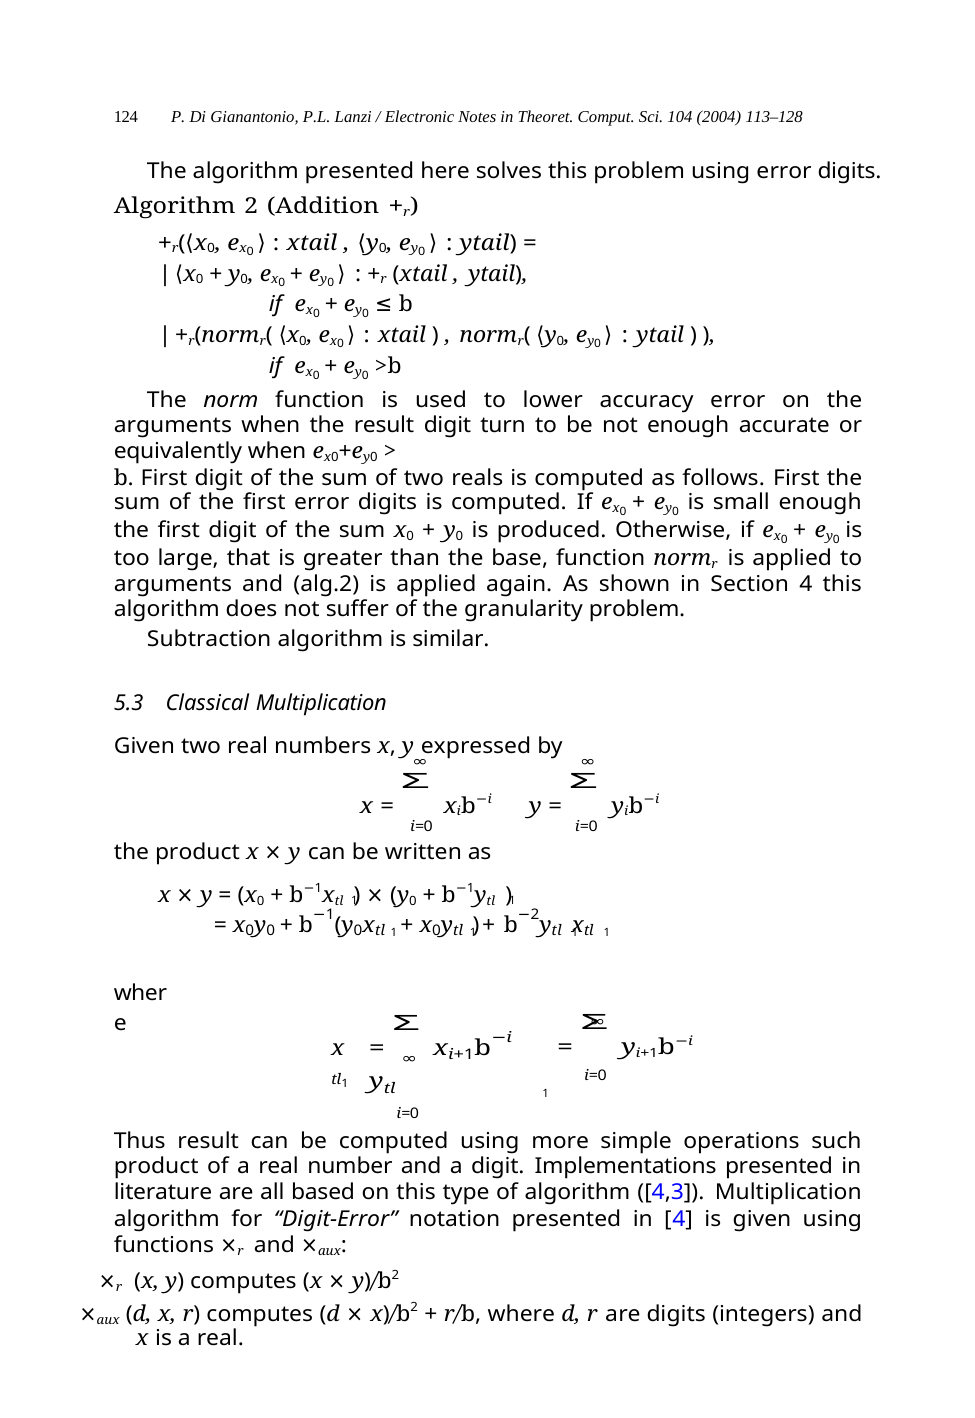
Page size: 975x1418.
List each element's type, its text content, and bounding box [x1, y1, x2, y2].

text | ⟨x0 + y0, ex0 + ey0 ⟩ : +r (xtail , ytail), [161, 257, 914, 287]
text The algorithm presented here solves this problem using error digits. [147, 155, 914, 184]
text i=0 [574, 819, 914, 835]
text The norm function is used to lower accuracy error on the arguments when the result digit turn to be not enough accurate or equivalently when ex0+ey0 > [113, 387, 862, 465]
text ×r (x, y) computes (x × y)/b2 [98, 1266, 914, 1295]
text = Σ xi+1b−i ytl [369, 1010, 549, 1099]
text Algorithm 2 (Addition +r) [113, 190, 914, 220]
text where [113, 977, 174, 1037]
text ×aux (d, x, r) computes (d × x)/b2 + r/b, where d, r are digits (integers) and x is a real. [79, 1301, 862, 1352]
list Classical Multiplication [113, 687, 914, 717]
text = Σ yi+1b−i [557, 1011, 914, 1066]
text x = Σ xib−i y = Σ yib−i [104, 767, 914, 819]
text Thus result can be computed using more simple operations such product of a real number and a digit. Implementations presented in literature are all based on this type of algorithm ([4,3]). Multiplication algorithm for “Digit-Error” notation presented in [4] is given using functions ×r and ×aux: [113, 1127, 862, 1258]
text i=0 [67, 819, 433, 835]
text Given two real numbers x, y expressed by [113, 730, 914, 759]
text Subtraction algorithm is similar. [147, 623, 914, 653]
text if ex0 + ey0 >b [268, 348, 914, 380]
text i=0 [396, 1103, 549, 1123]
text if ex0 + ey0 ≤ b [268, 287, 914, 318]
text the product x × y can be written as [113, 836, 526, 866]
text i=0 [584, 1066, 914, 1084]
text xtl1 [331, 1032, 361, 1091]
text +r(⟨x0, ex0 ⟩ : xtail , ⟨y0, ey0 ⟩ : ytail) = [158, 225, 914, 257]
text | +r(normr( ⟨x0, ex0 ⟩ : xtail ) , normr( ⟨y0, ey0 ⟩ : ytail ) ), [161, 318, 914, 348]
text = x0y0 + b−1(y0xtl + x0ytl )+ b−2ytl xtl [213, 910, 914, 938]
text b. First digit of the sum of two reals is computed as follows. First the sum of the first error digits is computed. If ex0 + ey0 is small enough the first digit of the sum x0 + y0 is produced. Otherwise, if ex0 + ey0 is too large, that is greater than the base, function normr is applied to arguments and (alg.2) is applied again. As shown in Section 4 this algorithm does not suffer of the granularity problem. [113, 465, 862, 623]
text x × y = (x0 + b−1xtl ) × (y0 + b−1ytl ) [158, 873, 526, 910]
